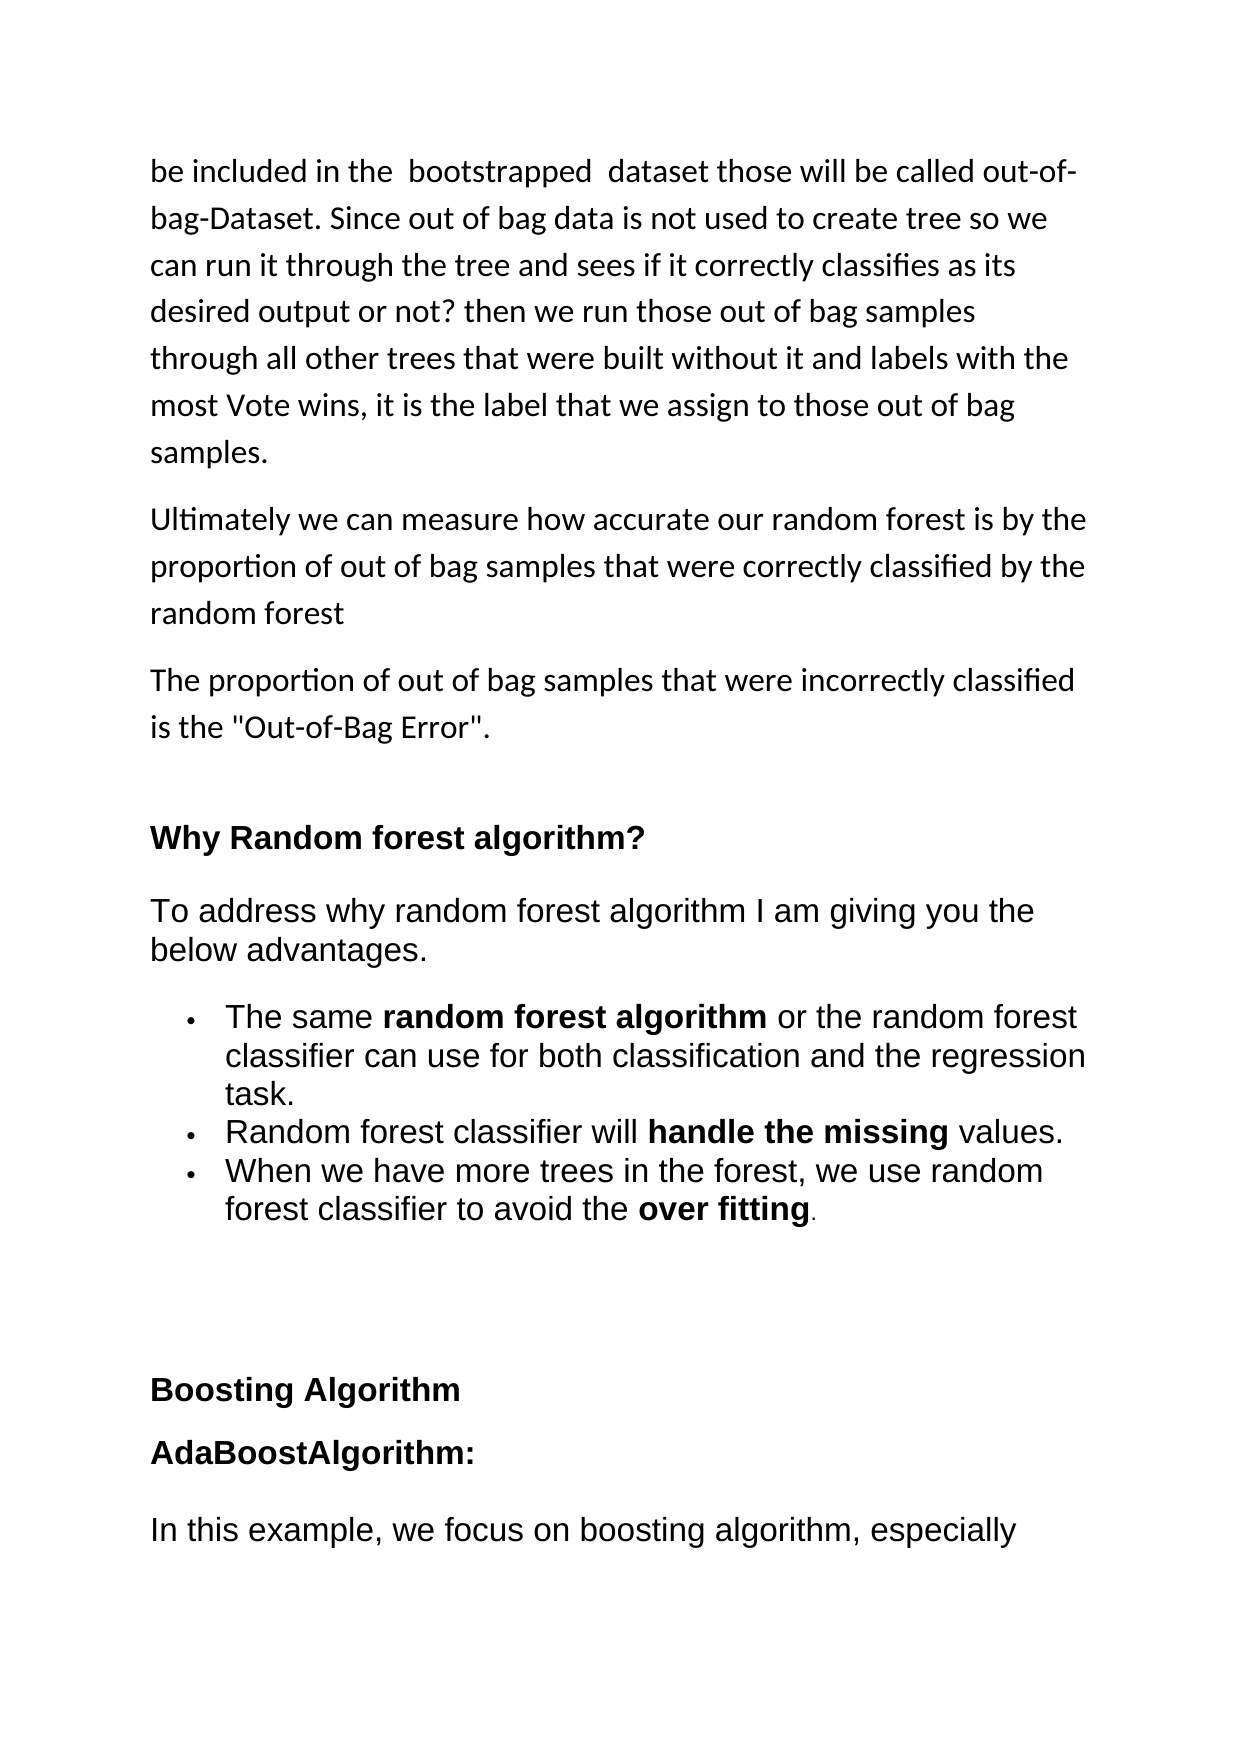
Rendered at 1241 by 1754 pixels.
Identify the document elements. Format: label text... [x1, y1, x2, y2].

text AdaBoostAlgorithm: In this example, we focus on boosting algorithm, especially [150, 1433, 1090, 1548]
text Ultimately we can measure how accurate our random forest is by the proportion of out of bag samples that were correctly classified by the random forest [150, 498, 1090, 632]
text The proportion of out of bag samples that were incorrectly classified is the "Out-of-Bag Error". [150, 659, 1090, 747]
list Random forest classifier will handle the missing values. [187, 1113, 1090, 1151]
list When we have more trees in the forest, we use random forest classifier to avoid the over fitting. [187, 1151, 1090, 1228]
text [150, 150, 1090, 471]
text Why Random forest algorithm? [150, 818, 1090, 856]
text Boosting Algorithm [150, 1370, 1090, 1408]
text To address why random forest algorithm I am giving you the below advantages. [150, 891, 1090, 968]
list The same random forest algorithm or the random forest classifier can use for both classification and the regression task. [187, 997, 1090, 1113]
